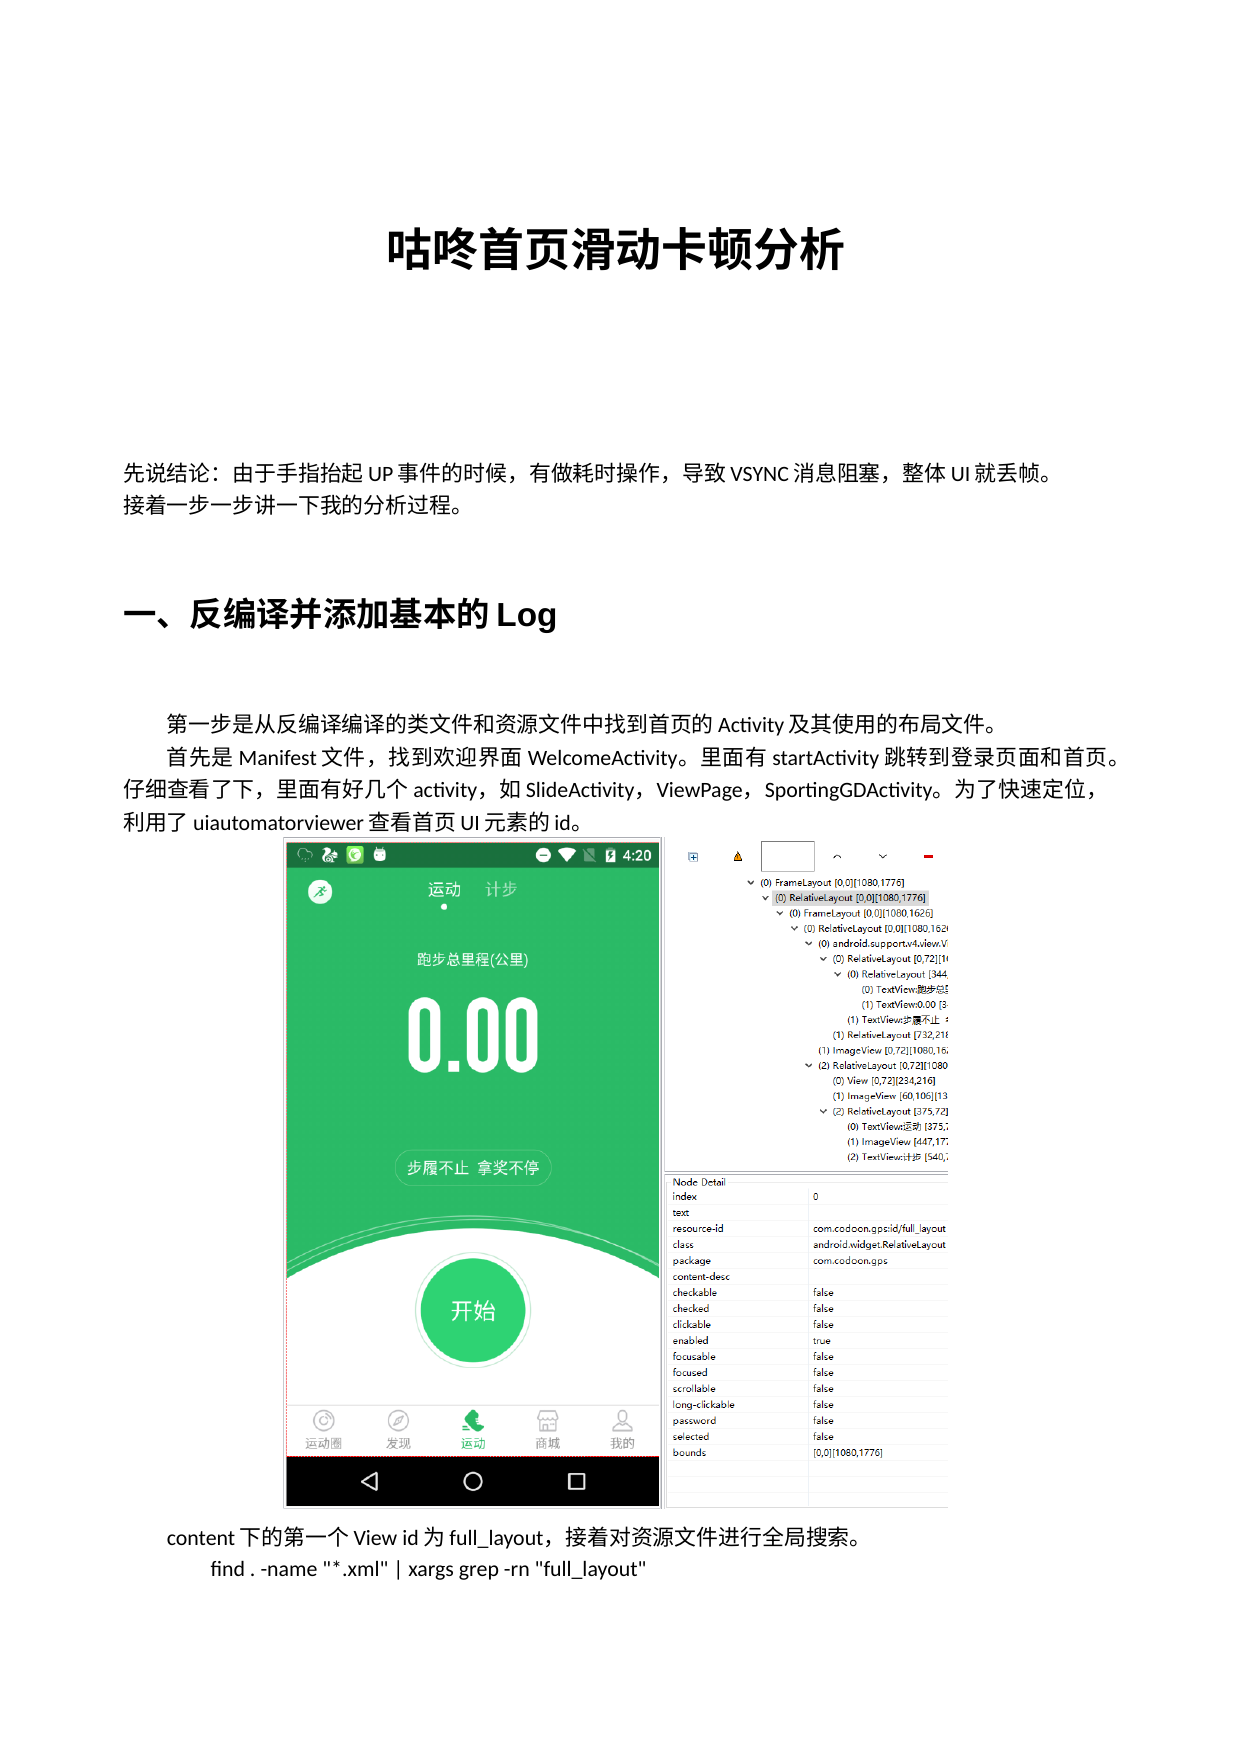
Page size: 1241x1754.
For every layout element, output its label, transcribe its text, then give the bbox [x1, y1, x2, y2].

picture [283, 837, 948, 1509]
text 先说结论：由于手指抬起UP事件的时候，有做耗时操作，导致VSYNC消息阻塞，整体UI就丢帧。 [123, 455, 1108, 488]
text 首先是Manifest文件，找到欢迎界面WelcomeActivity。里面有startActivity跳转到登录页面和首页。仔细查看了下，里面有好几个activity，如SlideActivity，ViewPage，SportingGDActivity。为了快速定位，利用了uiautomatorviewer查看首页UI元素的id。 [123, 739, 1108, 837]
text content下的第一个View id为full_layout，接着对资源文件进行全局搜索。 [123, 1519, 1108, 1552]
subtitle 咕咚首页滑动卡顿分析 [123, 197, 1108, 295]
subtitle 一、反编译并添加基本的Log [123, 580, 1108, 645]
text find . -name "*.xml" | xargs grep -rn "full_layout" [167, 1552, 1108, 1584]
text 接着一步一步讲一下我的分析过程。 [123, 488, 1108, 520]
text 第一步是从反编译编译的类文件和资源文件中找到首页的Activity及其使用的布局文件。 [123, 707, 1108, 739]
